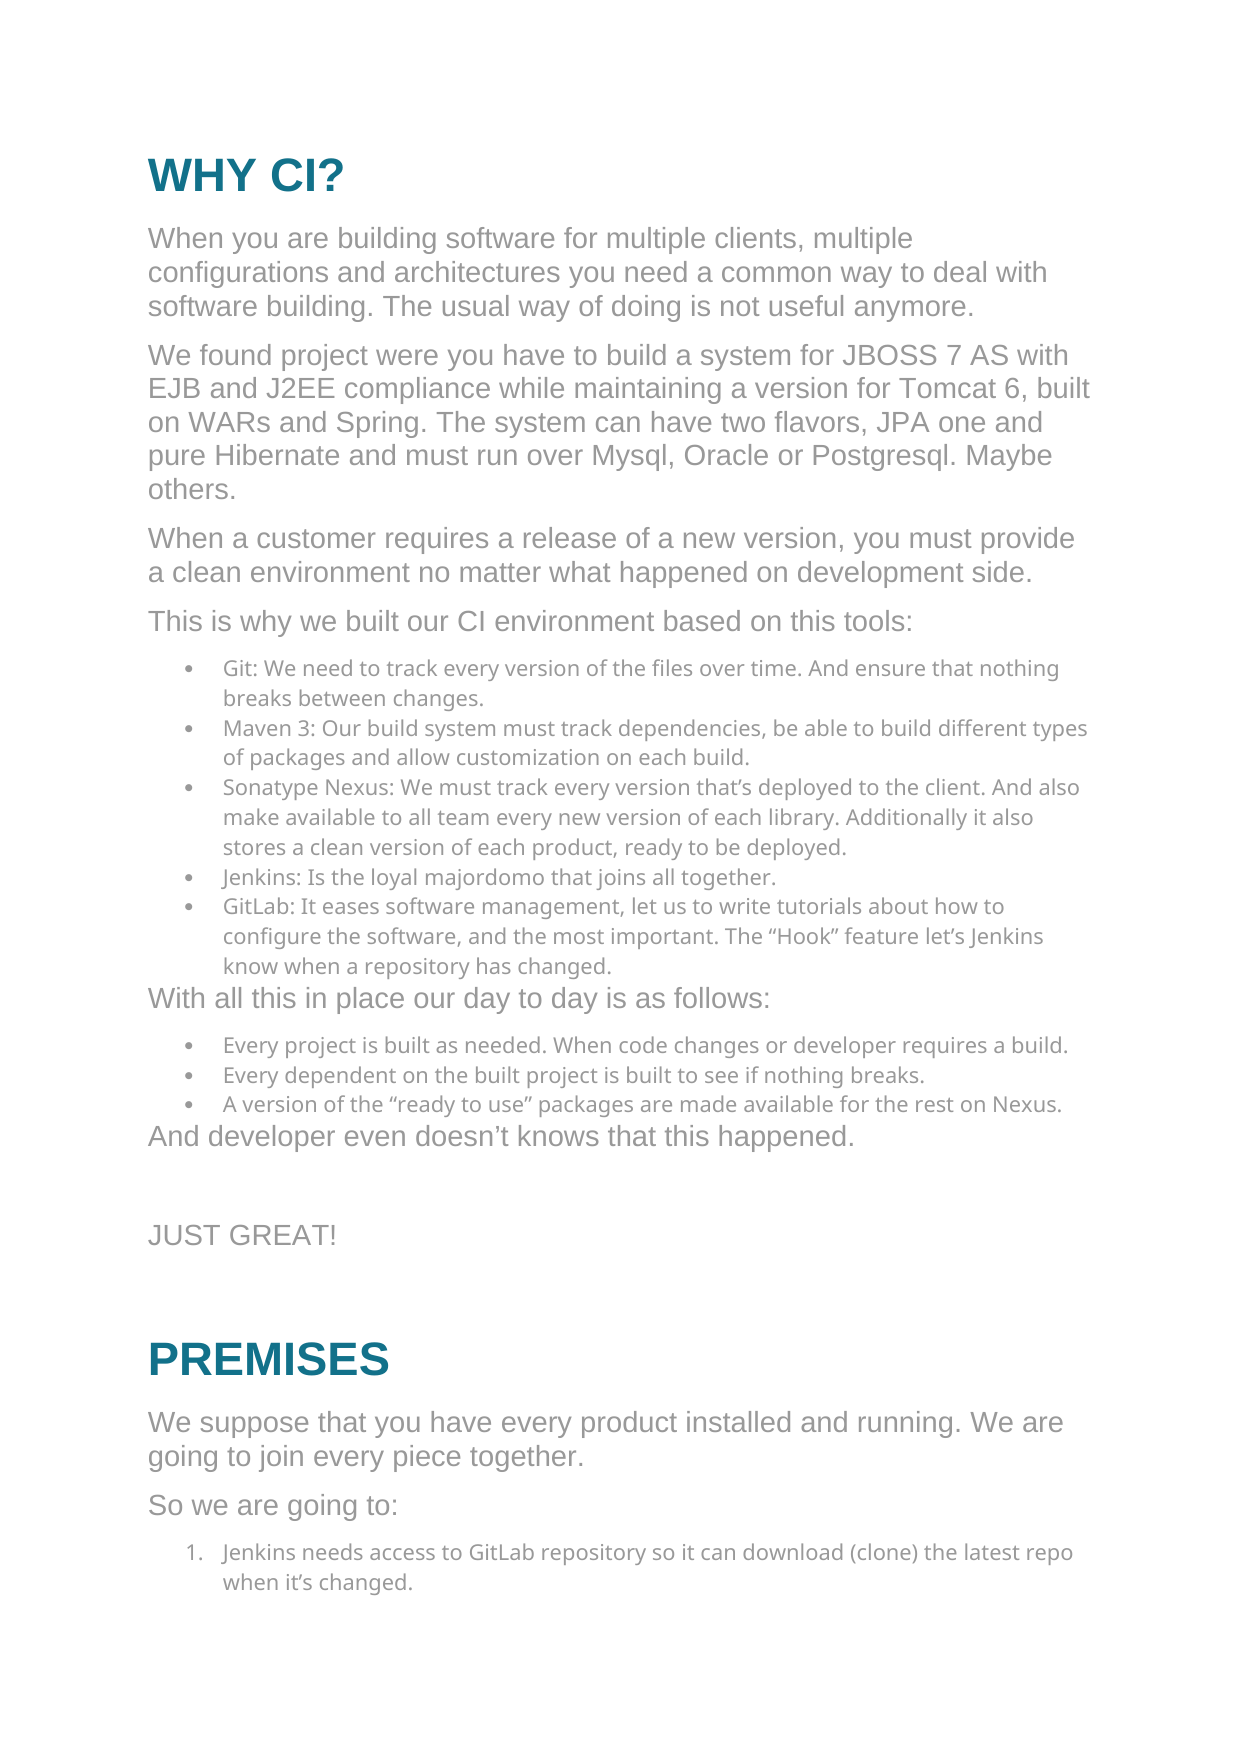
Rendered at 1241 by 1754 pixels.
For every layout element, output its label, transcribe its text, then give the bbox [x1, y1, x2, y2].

list Maven 3: Our build system must track dependencies, be able to build different types of packages and allow customization on each build. [185, 712, 1093, 772]
text With all this in place our day to day is as follows: [148, 981, 1093, 1014]
text This is why we built our CI environment based on this tools: [148, 604, 1093, 637]
list A version of the “ready to use” packages are made available for the rest on Nexus. [185, 1089, 1093, 1119]
list Every project is built as needed. When code changes or developer requires a build. [185, 1030, 1093, 1059]
text And developer even doesn’t knows that this happened. [148, 1119, 1093, 1153]
list Every dependent on the built project is built to see if nothing breaks. [185, 1059, 1093, 1089]
list Jenkins needs access to GitLab repository so it can download (clone) the latest repo when it’s changed. [185, 1537, 1093, 1597]
list Git: We need to track every version of the files over time. And ensure that nothing breaks between changes. [185, 653, 1093, 712]
text So we are going to: [148, 1488, 1093, 1522]
list Jenkins: Is the loyal majordomo that joins all together. [185, 861, 1093, 891]
text We found project were you have to build a system for JBOSS 7 AS with EJB and J2EE compliance while maintaining a version for Tomcat 6, built on WARs and Spring. The system can have two flavors, JPA one and pure Hibernate and must run over Mysql, Oracle or Postgresql. Maybe others. [148, 338, 1093, 505]
subtitle PREMISES [148, 1331, 1093, 1385]
list GitLab: It eases software management, let us to write tutorials about how to configure the software, and the most important. The “Hook” feature let’s Jenkins know when a repository has changed. [185, 891, 1093, 981]
text When a customer requires a release of a new version, you must provide a clean environment no matter what happened on development side. [148, 521, 1093, 588]
text We suppose that you have every product installed and running. We are going to join every piece together. [148, 1405, 1093, 1472]
list Sonatype Nexus: We must track every version that’s deployed to the client. And also make available to all team every new version of each library. Additionally it also stores a clean version of each product, ready to be deployed. [185, 772, 1093, 861]
subtitle WHY CI? [148, 148, 1093, 202]
text When you are building software for multiple clients, multiple configurations and architectures you need a common way to deal with software building. The usual way of doing is not useful anymore. [148, 221, 1093, 322]
text JUST GREAT! [148, 1217, 1093, 1251]
